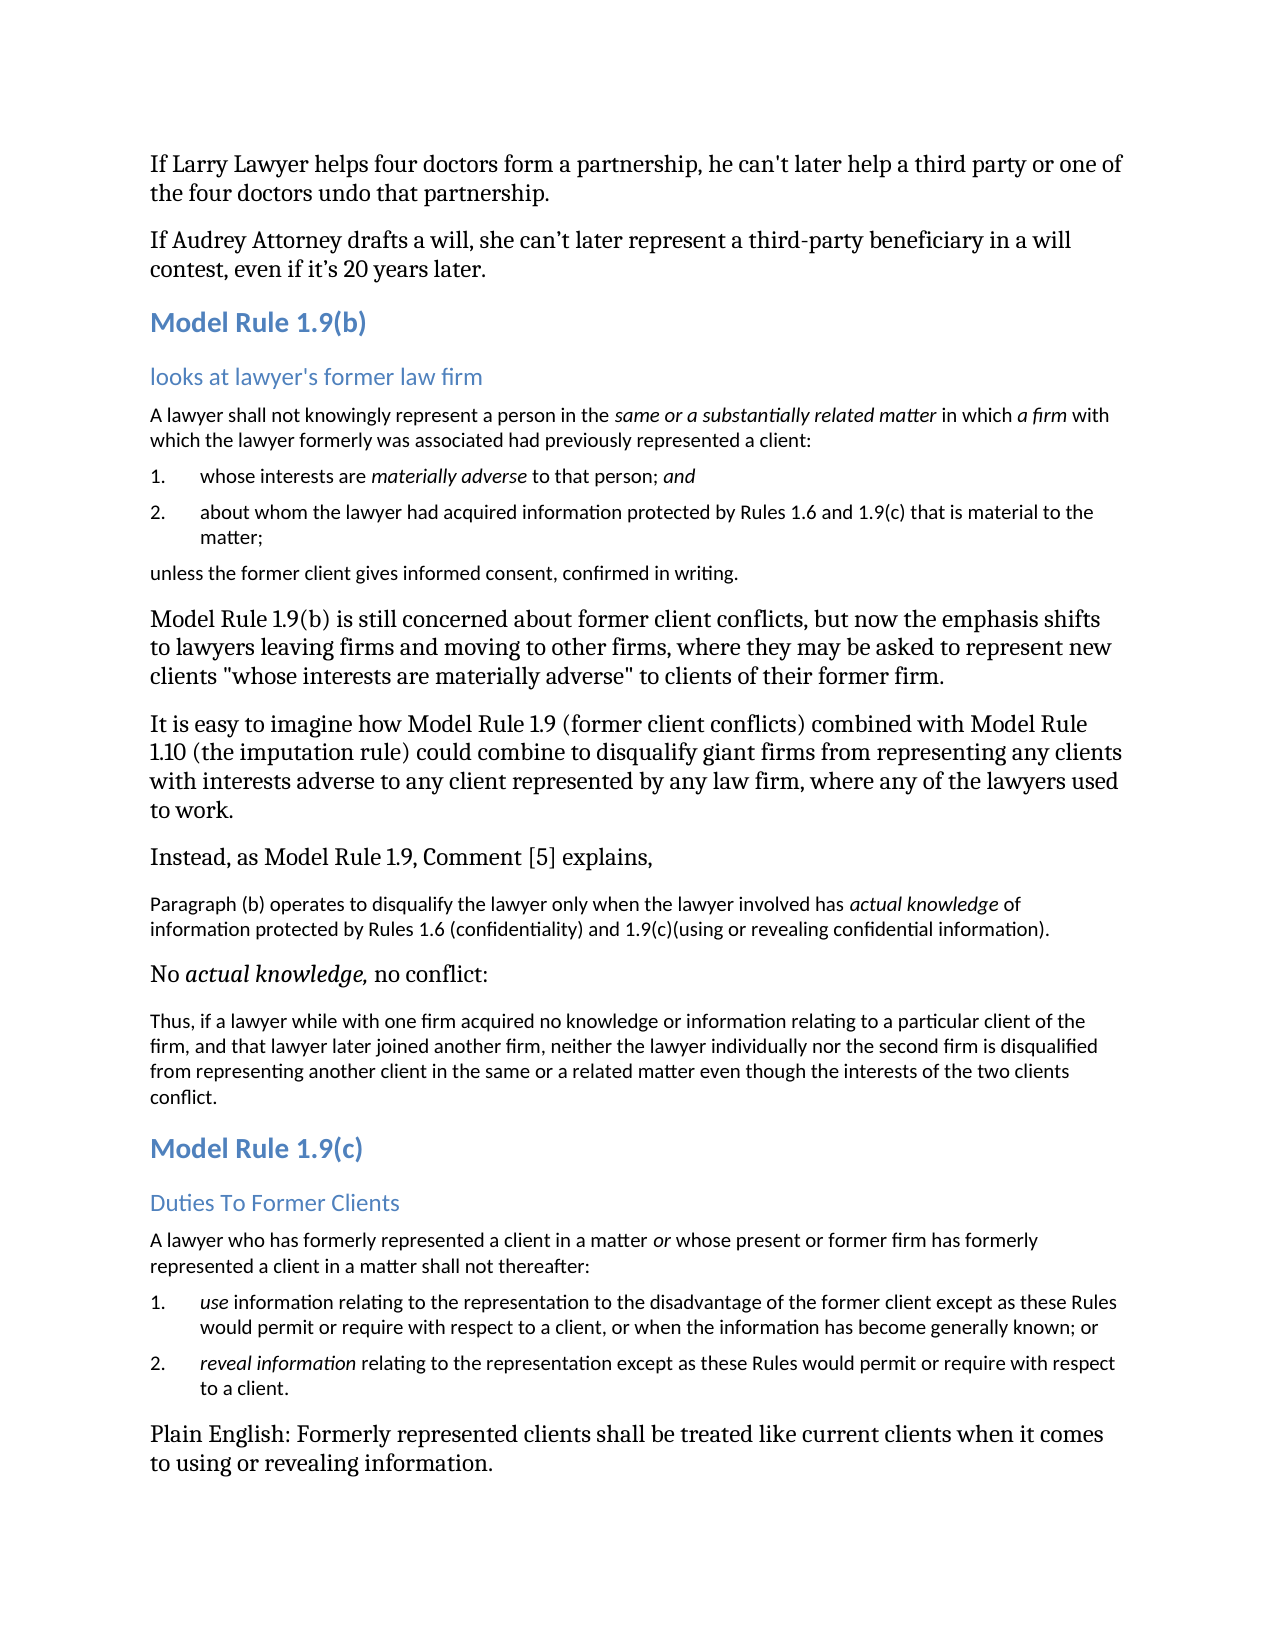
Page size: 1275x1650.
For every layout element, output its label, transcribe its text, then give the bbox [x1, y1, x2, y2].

text No actual knowledge, no conflict: [150, 960, 1125, 989]
text A lawyer shall not knowingly represent a person in the same or a substantially related matter in which a firm with which the lawyer formerly was associated had previously represented a client: [150, 402, 1125, 453]
list use information relating to the representation to the disadvantage of the former client except as these Rules would permit or require with respect to a client, or when the information has become generally known; or [150, 1289, 1125, 1340]
subtitle Model Rule 1.9(b) [150, 304, 1125, 340]
text If Audrey Attorney drafts a will, she can’t later represent a third-party beneficiary in a will contest, even if it’s 20 years later. [150, 226, 1125, 284]
text If Larry Lawyer helps four doctors form a partnership, he can't later help a third party or one of the four doctors undo that partnership. [150, 150, 1125, 207]
text Instead, as Model Rule 1.9, Comment [5] explains, [150, 843, 1125, 872]
subtitle looks at lawyer's former law firm [150, 361, 1125, 392]
text Thus, if a lawyer while with one firm acquired no knowledge or information relating to a particular client of the firm, and that lawyer later joined another firm, neither the lawyer individually nor the second firm is disqualified from representing another client in the same or a related matter even though the interests of the two clients conflict. [150, 1008, 1125, 1109]
text Plain English: Formerly represented clients shall be treated like current clients when it comes to using or revealing information. [150, 1420, 1125, 1477]
text Model Rule 1.9(b) is still concerned about former client conflicts, but now the emphasis shifts to lawyers leaving firms and moving to other firms, where they may be asked to represent new clients "whose interests are materially adverse" to clients of their former firm. [150, 604, 1125, 691]
list reveal information relating to the representation except as these Rules would permit or require with respect to a client. [150, 1350, 1125, 1401]
text Paragraph (b) operates to disqualify the lawyer only when the lawyer involved has actual knowledge of information protected by Rules 1.6 (confidentiality) and 1.9(c)(using or revealing confidential information). [150, 891, 1125, 942]
subtitle Model Rule 1.9(c) [150, 1130, 1125, 1166]
text It is easy to imagine how Model Rule 1.9 (former client conflicts) combined with Model Rule 1.10 (the imputation rule) could combine to disqualify giant firms from representing any clients with interests adverse to any client represented by any law firm, where any of the lawyers used to work. [150, 709, 1125, 824]
list whose interests are materially adverse to that person; and [150, 463, 1125, 489]
text unless the former client gives informed consent, confirmed in writing. [150, 560, 1125, 586]
text A lawyer who has formerly represented a client in a matter or whose present or former firm has formerly represented a client in a matter shall not thereafter: [150, 1228, 1125, 1278]
subtitle Duties To Former Clients [150, 1187, 1125, 1217]
list about whom the lawyer had acquired information protected by Rules 1.6 and 1.9(c) that is material to the matter; [150, 499, 1125, 550]
